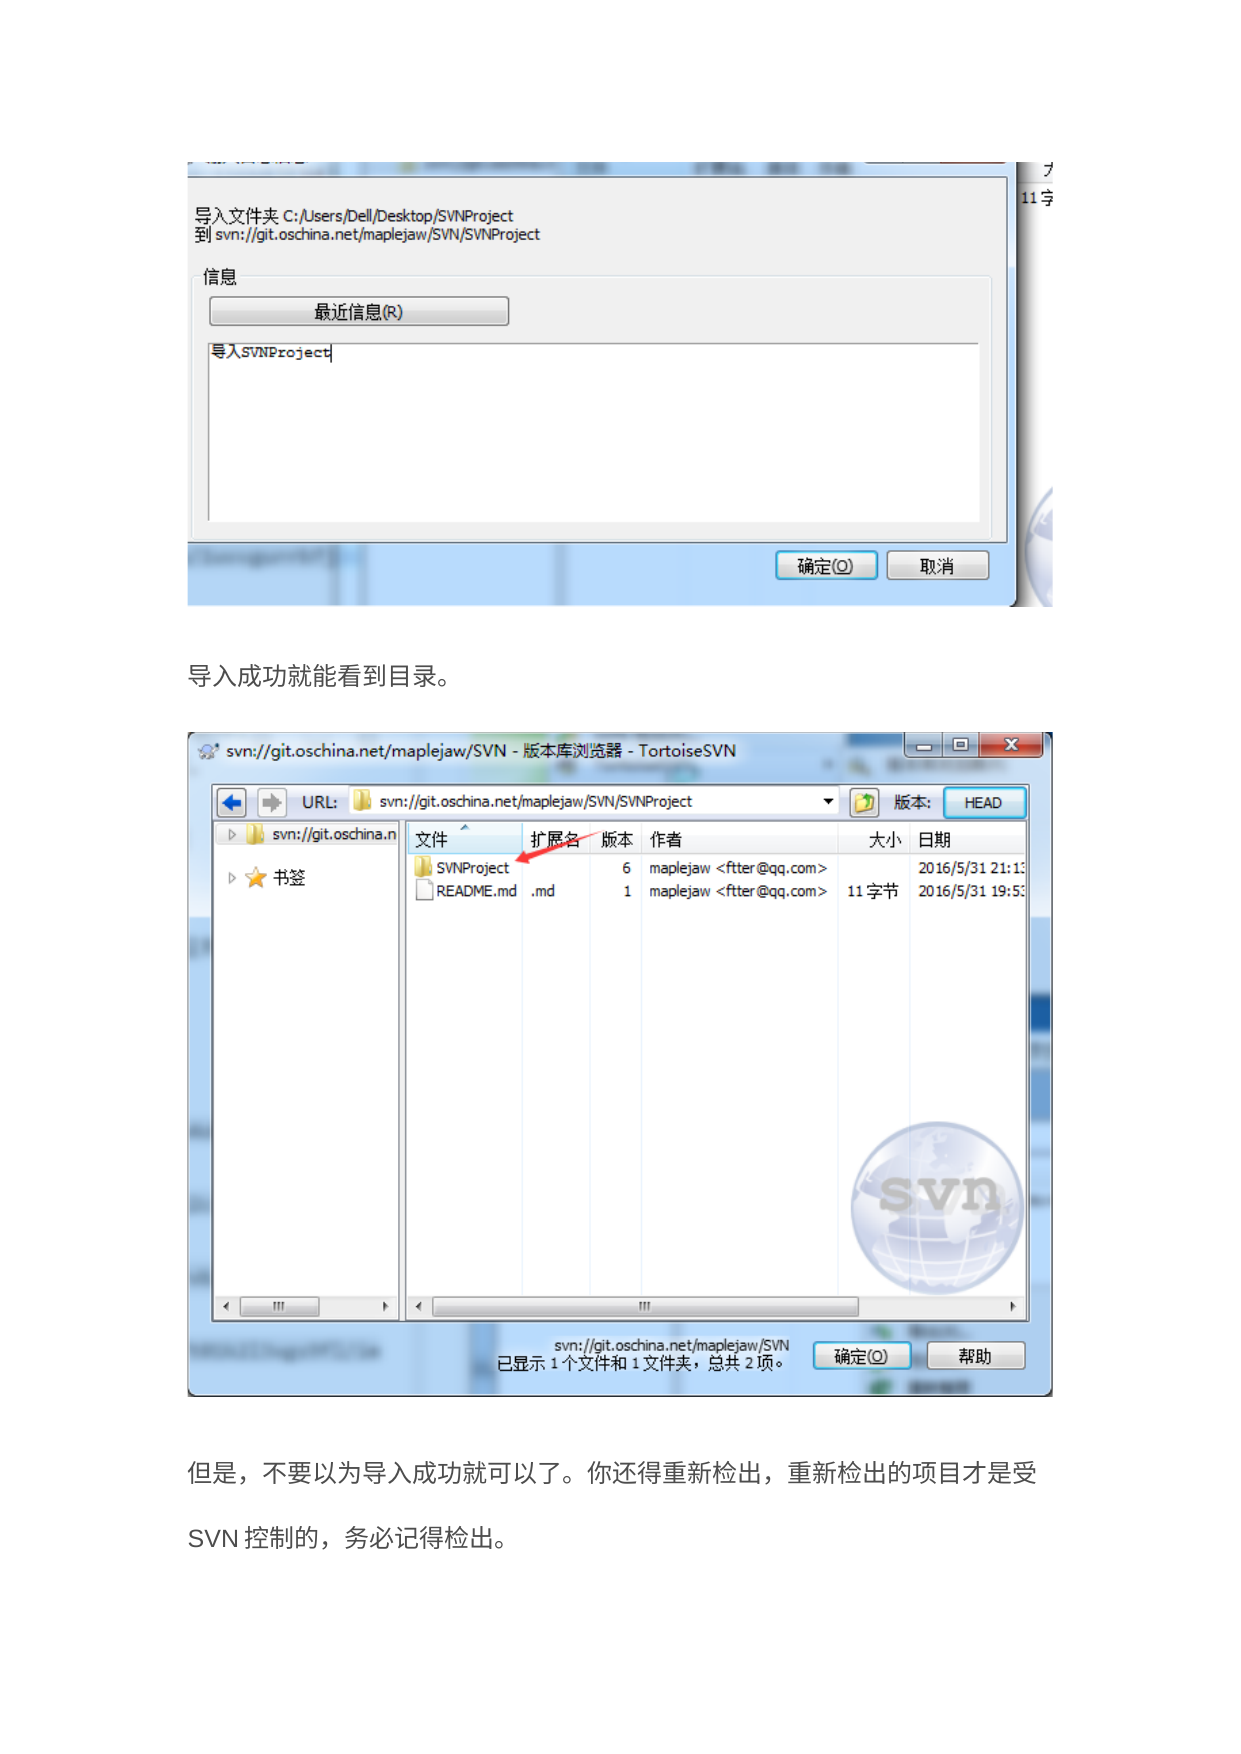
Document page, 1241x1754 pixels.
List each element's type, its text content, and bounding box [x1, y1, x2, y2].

picture [187, 162, 1053, 607]
text 导入成功就能看到目录。 [187, 642, 1053, 707]
picture [187, 732, 1053, 1397]
text 但是，不要以为导入成功就可以了。你还得重新检出，重新检出的项目才是受SVN控制的，务必记得检出。 [187, 1439, 1053, 1569]
